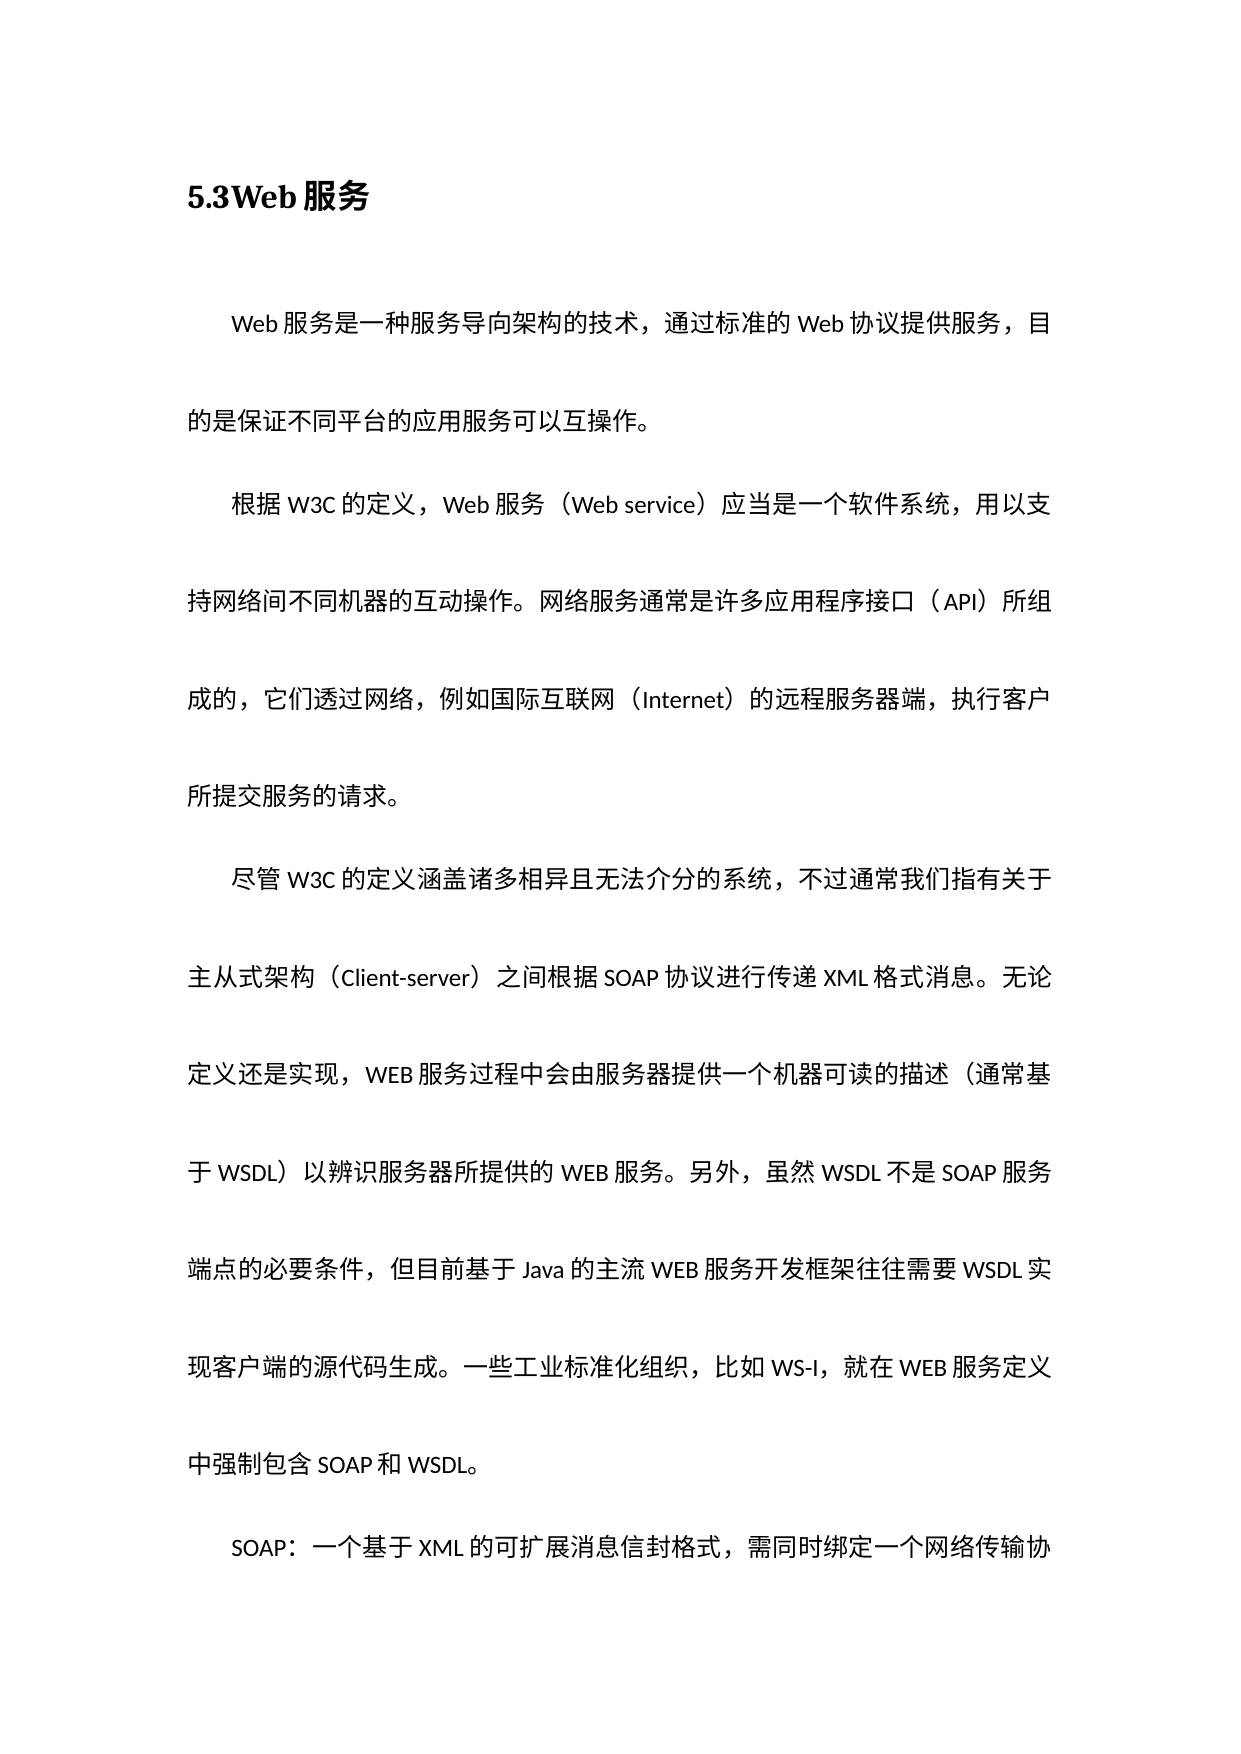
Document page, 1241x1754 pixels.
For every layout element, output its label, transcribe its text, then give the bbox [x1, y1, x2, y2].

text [187, 1513, 1053, 1578]
text 根据W3C的定义，Web服务（Web service）应当是一个软件系统，用以支持网络间不同机器的互动操作。网络服务通常是许多应用程序接口（API）所组成的，它们透过网络，例如国际互联网（Internet）的远程服务器端，执行客户所提交服务的请求。 [187, 470, 1053, 827]
text Web服务是一种服务导向架构的技术，通过标准的Web协议提供服务，目的是保证不同平台的应用服务可以互操作。 [187, 289, 1053, 452]
text 尽管W3C的定义涵盖诸多相异且无法介分的系统，不过通常我们指有关于主从式架构（Client-server）之间根据SOAP协议进行传递XML格式消息。无论定义还是实现，WEB服务过程中会由服务器提供一个机器可读的描述（通常基于WSDL）以辨识服务器所提供的WEB服务。另外，虽然WSDL不是SOAP服务端点的必要条件，但目前基于Java的主流WEB服务开发框架往往需要WSDL实现客户端的源代码生成。一些工业标准化组织，比如WS-I，就在WEB服务定义中强制包含SOAP和WSDL。 [187, 845, 1053, 1495]
subtitle Web服务 [187, 162, 1053, 227]
